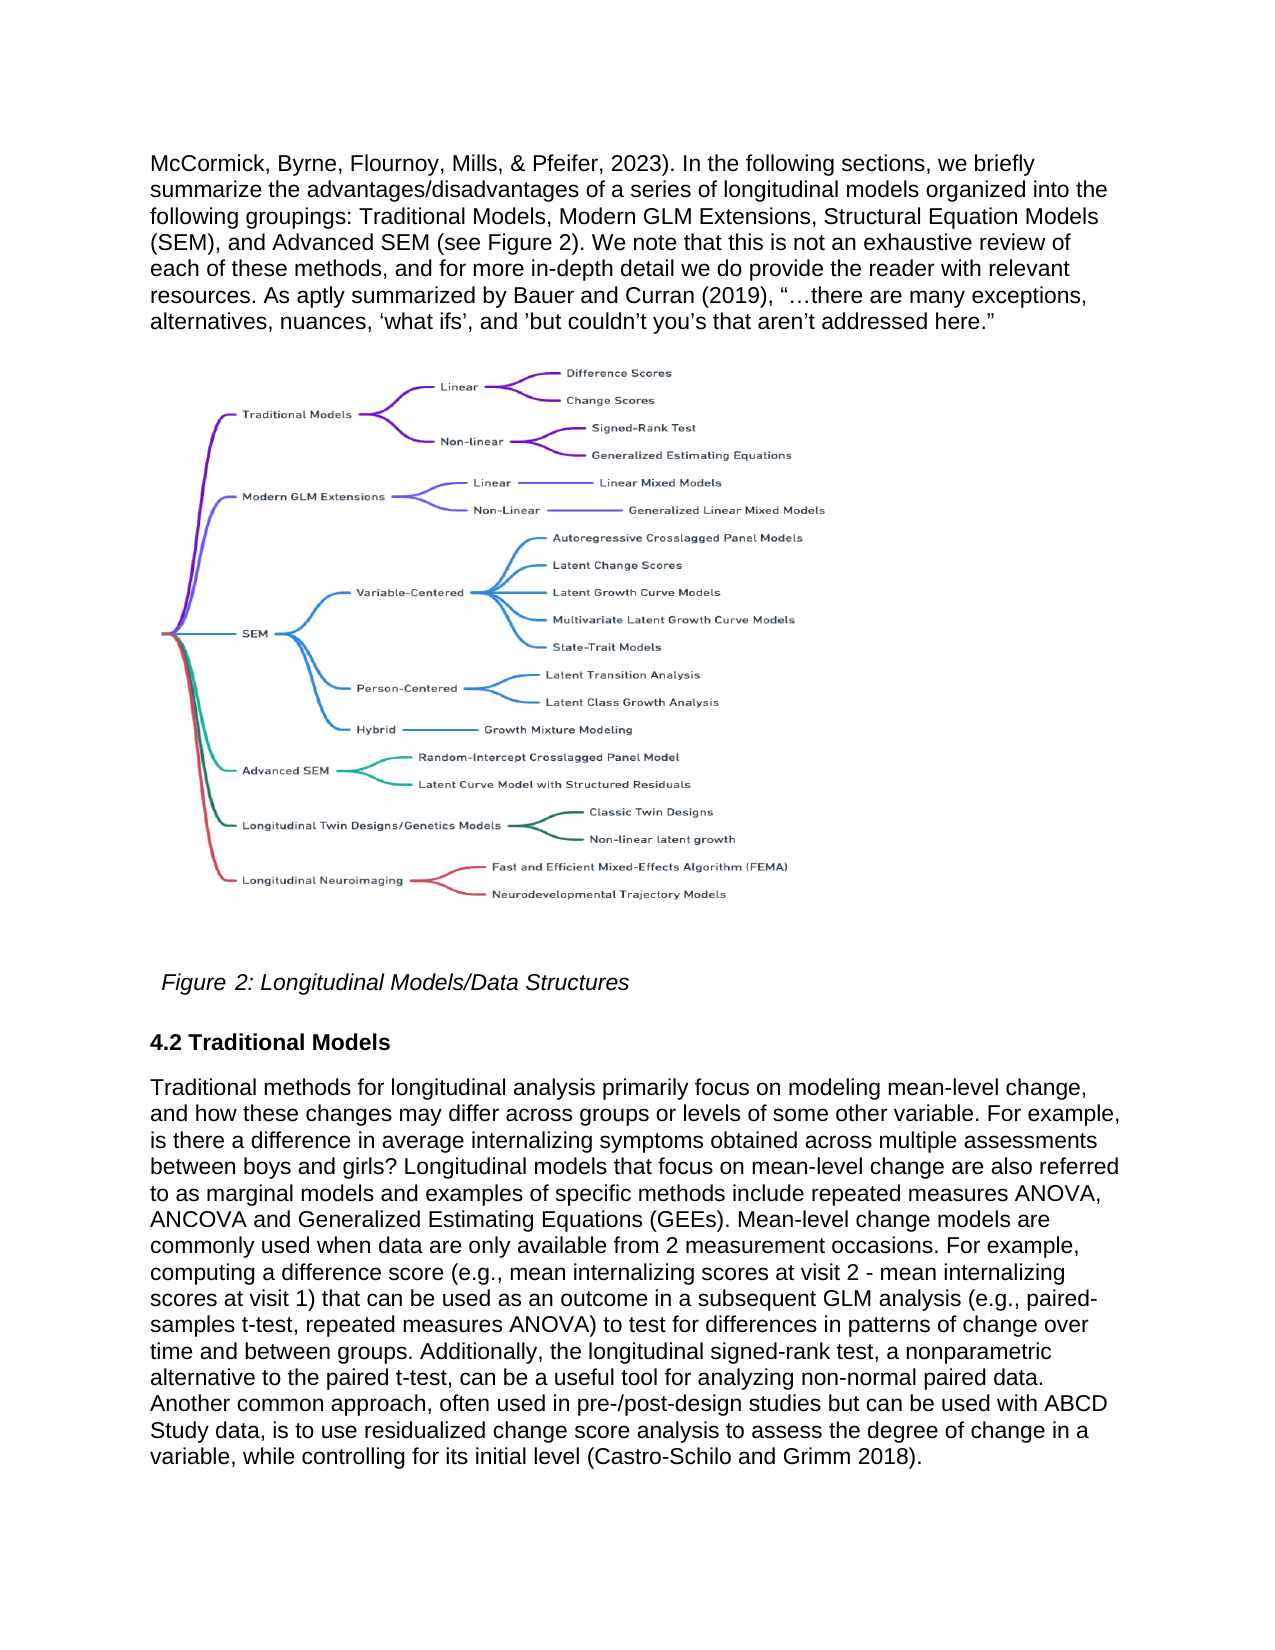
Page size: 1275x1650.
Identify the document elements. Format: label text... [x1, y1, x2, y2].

text Traditional methods for longitudinal analysis primarily focus on modeling mean-level change, and how these changes may differ across groups or levels of some other variable. For example, is there a difference in average internalizing symptoms obtained across multiple assessments between boys and girls? Longitudinal models that focus on mean-level change are also referred to as marginal models and examples of specific methods include repeated measures ANOVA, ANCOVA and Generalized Estimating Equations (GEEs). Mean-level change models are commonly used when data are only available from 2 measurement occasions. For example, computing a difference score (e.g., mean internalizing scores at visit 2 - mean internalizing scores at visit 1) that can be used as an outcome in a subsequent GLM analysis (e.g., paired-samples t-test, repeated measures ANOVA) to test for differences in patterns of change over time and between groups. Additionally, the longitudinal signed-rank test, a nonparametric alternative to the paired t-test, can be a useful tool for analyzing non-normal paired data. Another common approach, often used in pre-/post-design studies but can be used with ABCD Study data, is to use residualized change score analysis to assess the degree of change in a variable, while controlling for its initial level (Castro-Schilo and Grimm 2018). [150, 1074, 1125, 1469]
table_header Figure 2: Longitudinal Models/Data Structures [150, 353, 1125, 1008]
subtitle 4.2 Traditional Models [150, 1029, 1125, 1055]
picture [161, 357, 877, 949]
